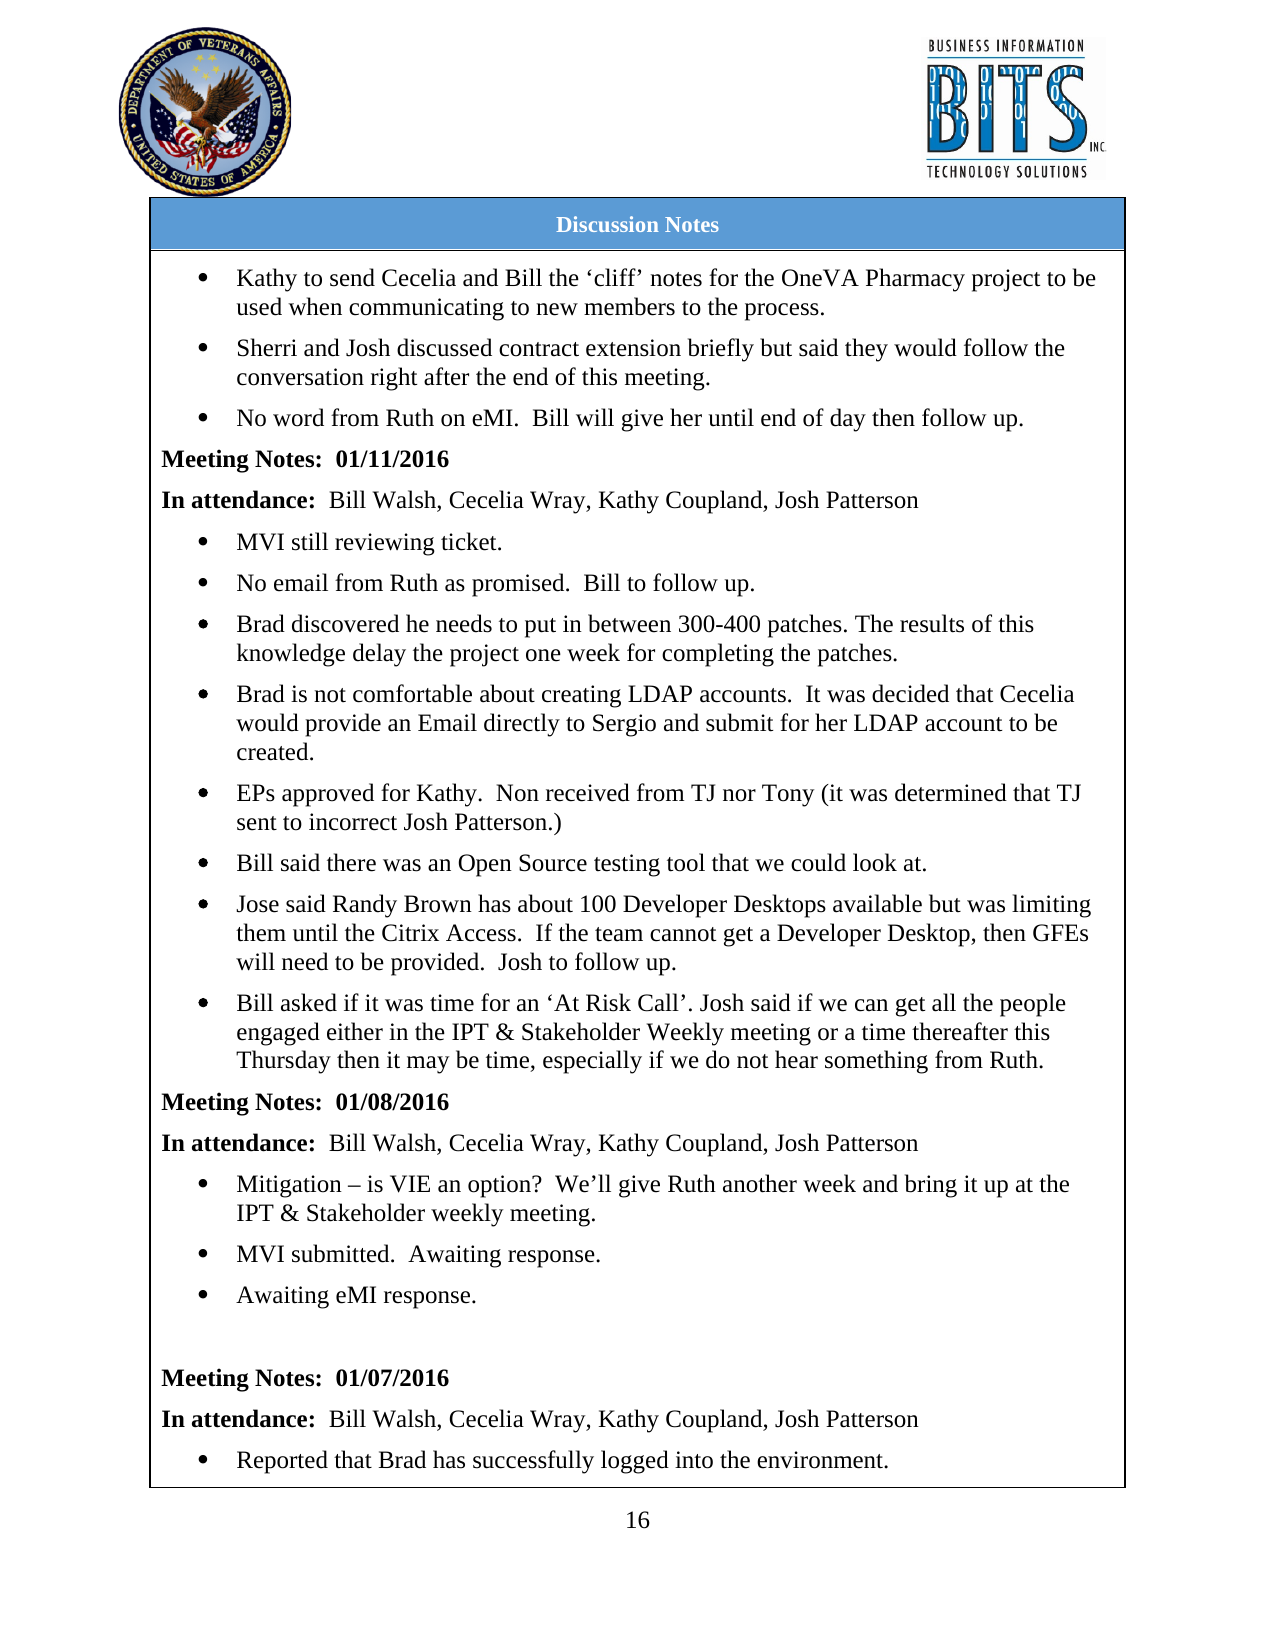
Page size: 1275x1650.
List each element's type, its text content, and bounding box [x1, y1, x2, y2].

picture [118, 27, 292, 197]
picture [921, 37, 1107, 180]
table_header Discussion Notes [151, 198, 1124, 249]
